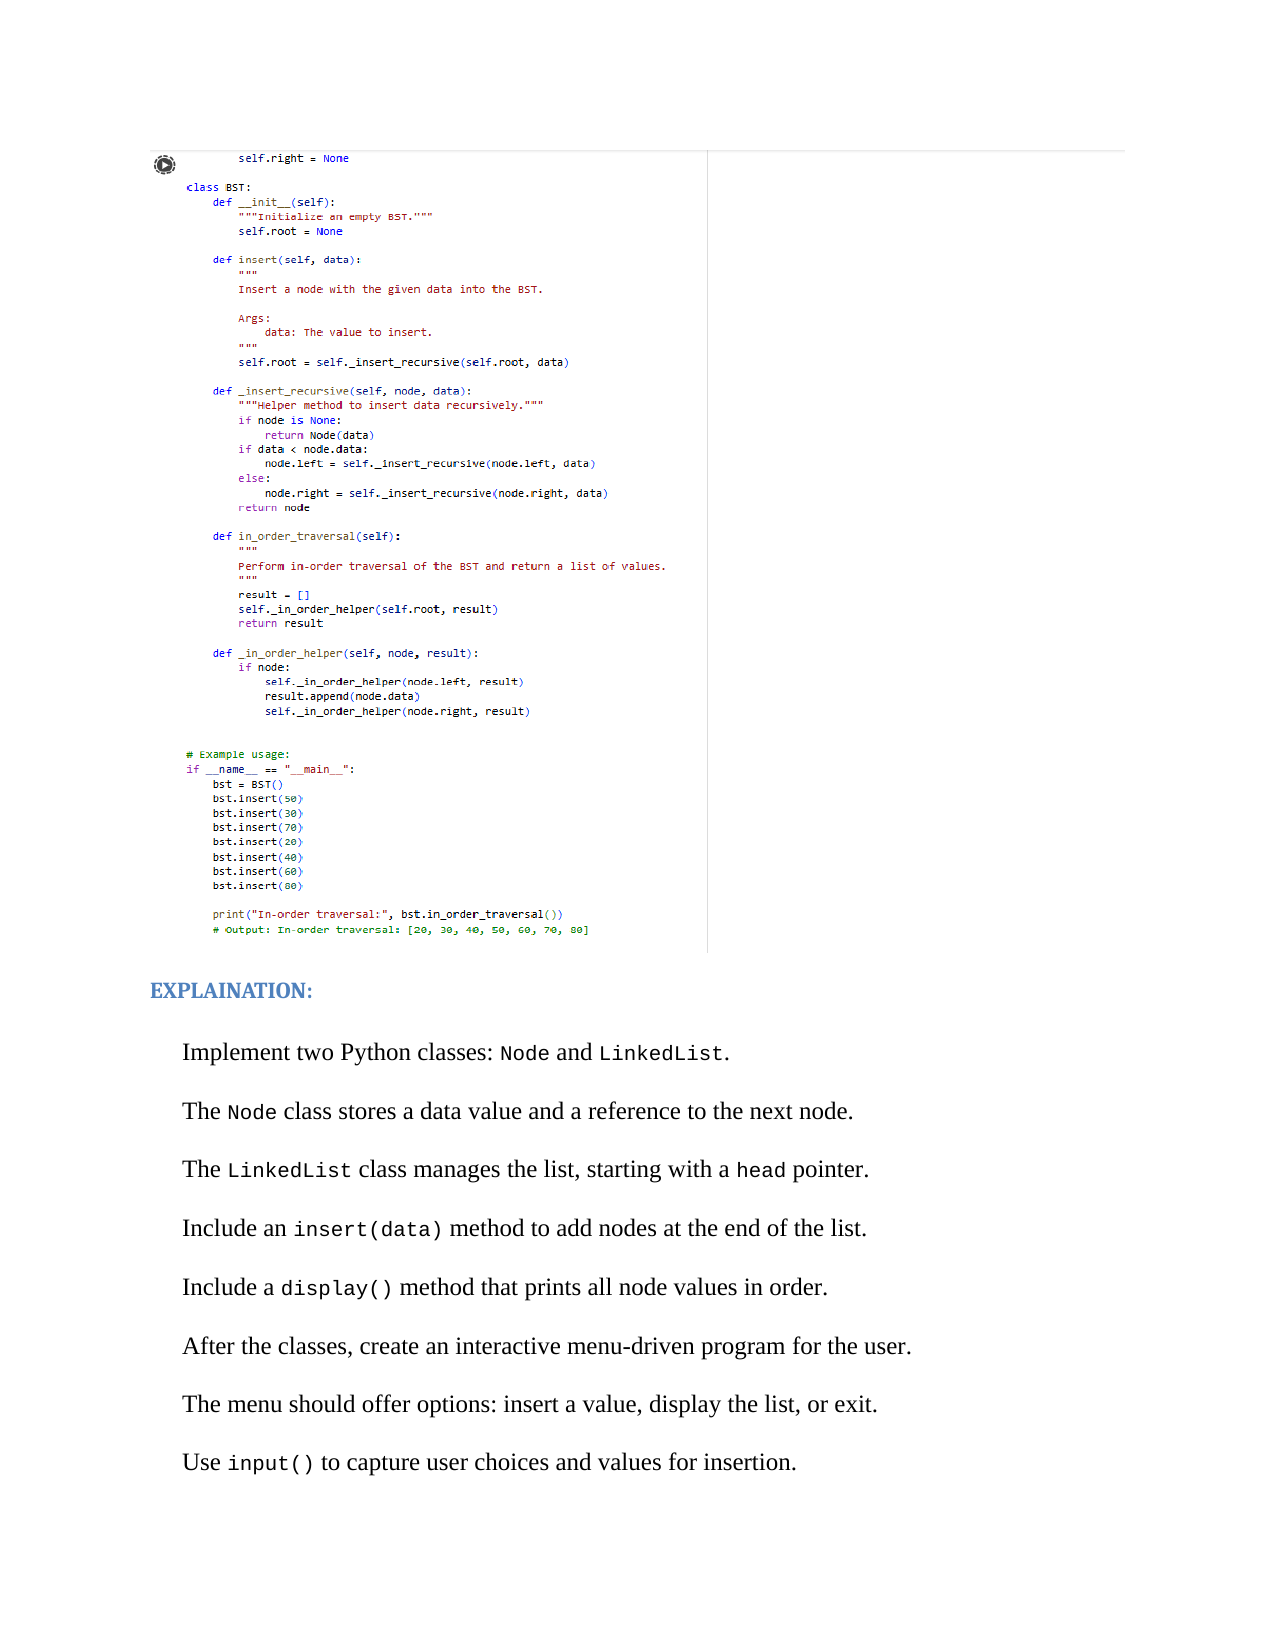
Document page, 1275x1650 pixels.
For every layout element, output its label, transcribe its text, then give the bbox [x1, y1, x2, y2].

text  The Node class stores a data value and a reference to the next node. [150, 1096, 1125, 1125]
picture [150, 150, 1125, 953]
text  Implement two Python classes: Node and LinkedList. [150, 1037, 1125, 1067]
text  The menu should offer options: insert a value, display the list, or exit. [150, 1389, 1125, 1417]
text  Include an insert(data) method to add nodes at the end of the list. [150, 1213, 1125, 1243]
text  Include a display() method that prints all node values in order. [150, 1272, 1125, 1302]
text  Use input() to capture user choices and values for insertion. [150, 1447, 1125, 1476]
text  The LinkedList class manages the list, starting with a head pointer. [150, 1154, 1125, 1184]
subtitle EXPLAINATION: [150, 978, 1125, 1004]
text  After the classes, create an interactive menu-driven program for the user. [150, 1331, 1125, 1359]
